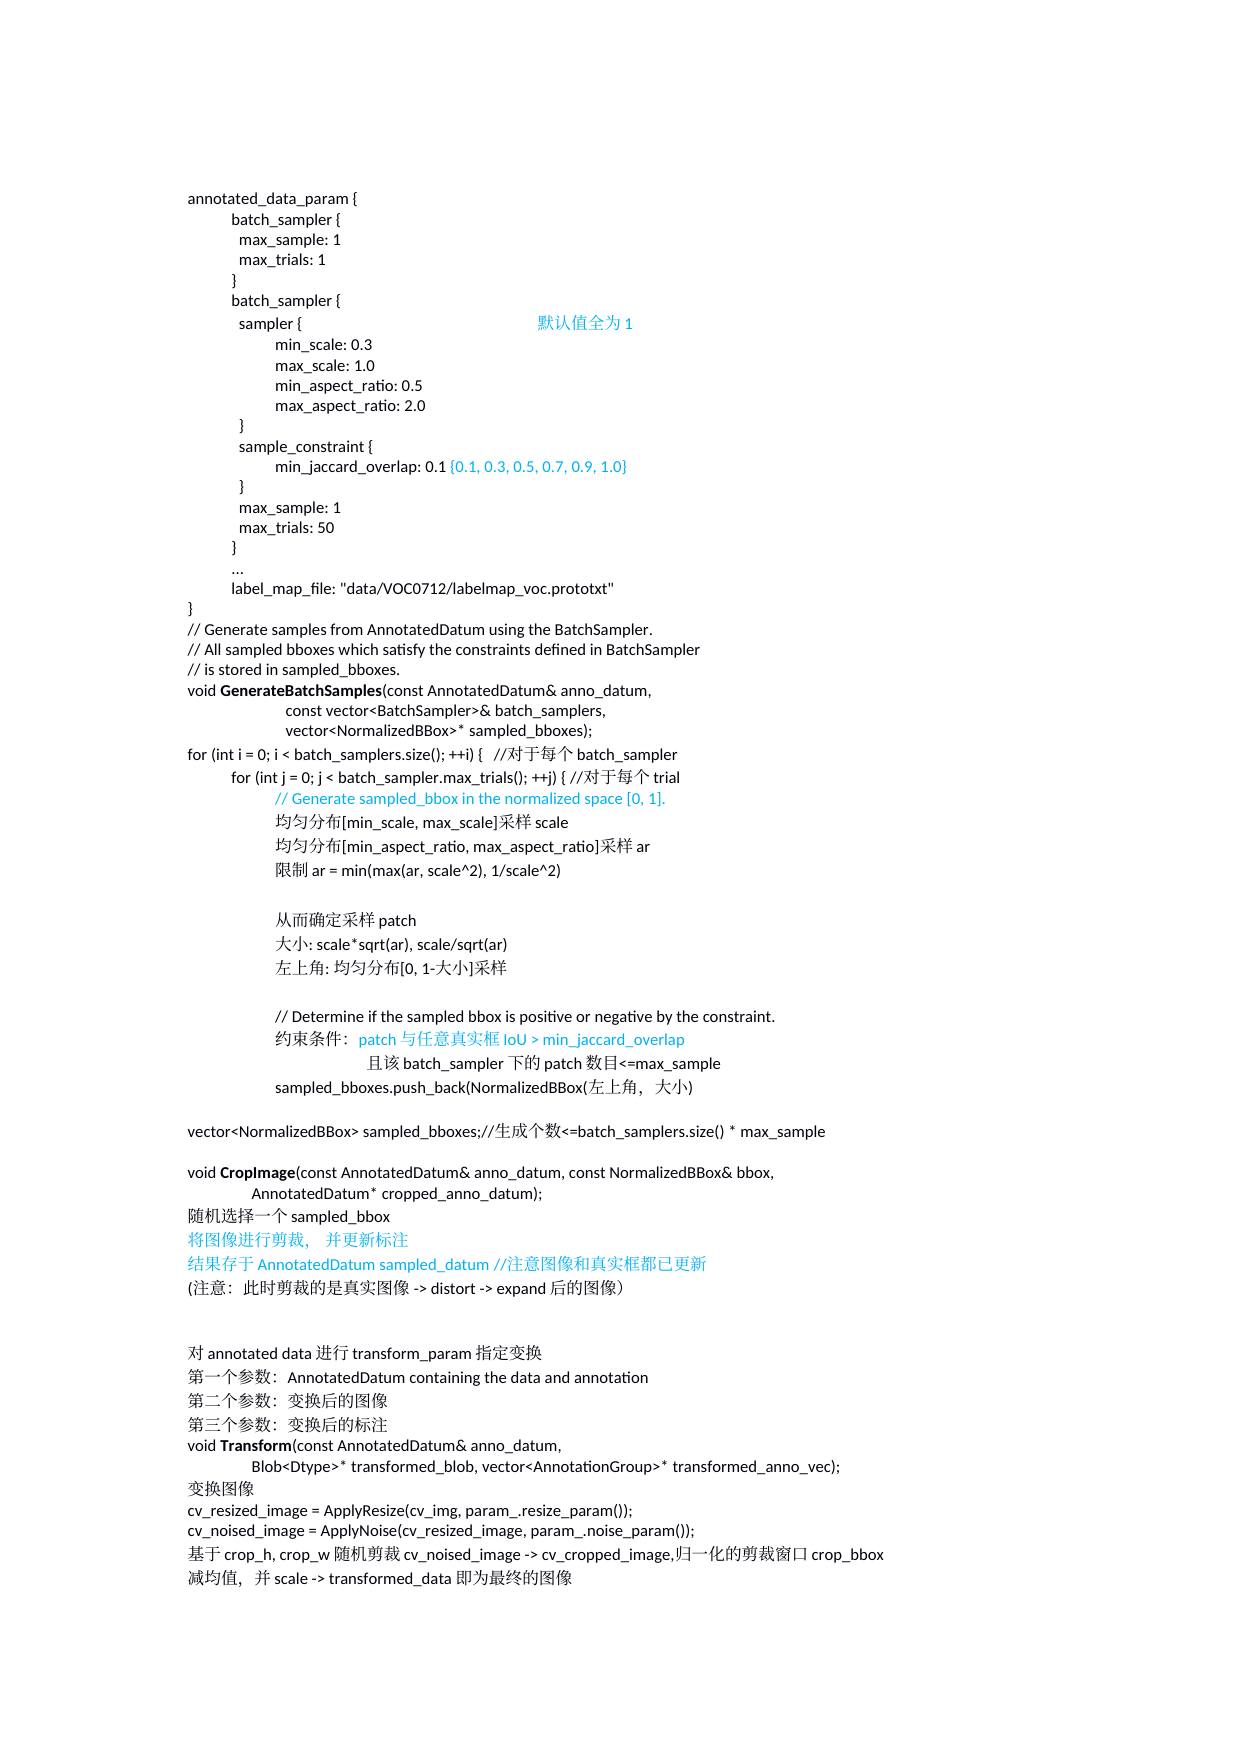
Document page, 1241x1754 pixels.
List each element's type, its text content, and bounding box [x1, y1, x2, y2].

picture [342, 1233, 357, 1242]
picture [490, 1031, 499, 1043]
text // Determine if the sampled bbox is positive or negative by the constraint. [187, 1006, 1053, 1026]
text 限制ar = min(max(ar, scale^2), 1/scale^2) [187, 857, 1053, 881]
text max_aspect_ratio: 2.0 [187, 395, 1053, 416]
picture [279, 1232, 287, 1240]
text batch_sampler { [187, 209, 1053, 229]
text max_trials: 1 [187, 249, 1053, 270]
picture [238, 1237, 252, 1247]
text max_sample: 1 [187, 229, 1053, 249]
picture [674, 1257, 689, 1266]
picture [243, 1232, 252, 1245]
text batch_sampler { [187, 290, 1053, 311]
picture [561, 1257, 571, 1268]
picture [434, 1031, 449, 1045]
text void GenerateBatchSamples(const AnnotatedDatum& anno_datum, [187, 680, 1053, 700]
picture [421, 1040, 432, 1046]
picture [659, 1260, 671, 1271]
text const vector<BatchSampler>& batch_samplers, [187, 700, 1053, 720]
picture [571, 320, 575, 330]
text 均匀分布[min_scale, max_scale]采样scale [187, 809, 1053, 833]
text AnnotatedDatum* cropped_anno_datum); [187, 1183, 1053, 1203]
text // Generate sampled_bbox in the normalized space [0, 1]. [187, 789, 1053, 809]
picture [288, 1232, 303, 1247]
picture [468, 1040, 481, 1046]
picture [556, 319, 560, 329]
text 结果存于AnnotatedDatum sampled_datum //注意图像和真实框都已更新 [187, 1251, 1053, 1275]
picture [538, 315, 553, 327]
picture [359, 1232, 374, 1247]
picture [591, 1267, 601, 1271]
text } [187, 598, 1053, 619]
picture [452, 1031, 465, 1039]
text (注意：此时剪裁的是真实图像 -> distort -> expand后的图像） [187, 1275, 1053, 1299]
text } [187, 538, 1053, 558]
picture [272, 1234, 283, 1243]
text ... [187, 558, 1053, 578]
picture [588, 317, 603, 330]
text } [187, 416, 1053, 436]
text min_scale: 0.3 [187, 334, 1053, 355]
text max_scale: 1.0 [187, 355, 1053, 375]
text void Transform(const AnnotatedDatum& anno_datum, [187, 1436, 1053, 1456]
text min_aspect_ratio: 0.5 [187, 375, 1053, 395]
text // is stored in sampled_bboxes. [187, 659, 1053, 680]
picture [194, 1236, 203, 1245]
text 且该batch_sampler下的patch数目<=max_sample [187, 1050, 1053, 1074]
text 第一个参数：AnnotatedDatum containing the data and annotation [187, 1364, 1053, 1388]
picture [511, 1259, 522, 1271]
text sampled_bboxes.push_back(NormalizedBBox(左上角，大小) [187, 1074, 1053, 1098]
text 从而确定采样patch [187, 907, 1053, 931]
text 约束条件：patch与任意真实框IoU > min_jaccard_overlap [187, 1026, 1053, 1050]
picture [592, 1256, 605, 1264]
picture [559, 322, 566, 330]
text 大小: scale*sqrt(ar), scale/sqrt(ar) [187, 931, 1053, 955]
text 均匀分布[min_aspect_ratio, max_aspect_ratio]采样ar [187, 833, 1053, 857]
text 变换图像 [187, 1476, 1053, 1500]
picture [222, 1232, 226, 1247]
picture [691, 1256, 706, 1271]
text for (int j = 0; j < batch_sampler.max_trials(); ++j) { //对于每个trial [187, 765, 1053, 789]
text sampler { 默认值全为1 [187, 311, 1053, 334]
picture [191, 1256, 203, 1264]
text 第二个参数：变换后的图像 [187, 1388, 1053, 1412]
picture [524, 1256, 539, 1271]
text // All sampled bboxes which satisfy the constraints defined in BatchSampler [187, 639, 1053, 659]
text vector<NormalizedBBox>* sampled_bboxes); [187, 720, 1053, 741]
picture [451, 1042, 461, 1046]
picture [544, 1259, 555, 1271]
text } [187, 477, 1053, 497]
text sample_constraint { [187, 436, 1053, 456]
picture [630, 1256, 639, 1271]
text max_trials: 50 [187, 517, 1053, 538]
picture [576, 315, 587, 330]
text cv_noised_image = ApplyNoise(cv_resized_image, param_.noise_param()); [187, 1521, 1053, 1541]
picture [382, 1238, 388, 1245]
text 将图像进行剪裁， 并更新标注 [187, 1227, 1053, 1251]
text vector<NormalizedBBox> sampled_bboxes;//生成个数<=batch_samplers.size() * max_sample [187, 1118, 1053, 1142]
picture [261, 1237, 270, 1244]
text Blob<Dtype>* transformed_blob, vector<AnnotationGroup>* transformed_anno_vec); [187, 1456, 1053, 1476]
picture [641, 1257, 653, 1271]
picture [396, 1235, 407, 1247]
picture [610, 1258, 621, 1263]
picture [579, 1258, 588, 1270]
text min_jaccard_overlap: 0.1 {0.1, 0.3, 0.5, 0.7, 0.9, 1.0} [187, 456, 1053, 477]
text annotated_data_param { [187, 189, 1053, 209]
text 基于crop_h, crop_w随机剪裁cv_noised_image -> cv_cropped_image,归一化的剪裁窗口crop_bbox [187, 1541, 1053, 1565]
text 左上角: 均匀分布[0, 1-大小]采样 [187, 955, 1053, 979]
text 对annotated data进行transform_param指定变换 [187, 1340, 1053, 1364]
picture [332, 1232, 341, 1247]
text 第三个参数：变换后的标注 [187, 1412, 1053, 1436]
text label_map_file: "data/VOC0712/labelmap_voc.prototxt" [187, 578, 1053, 598]
text // Generate samples from AnnotatedDatum using the BatchSampler. [187, 619, 1053, 639]
picture [238, 1257, 253, 1269]
text void CropImage(const AnnotatedDatum& anno_datum, const NormalizedBBox& bbox, [187, 1163, 1053, 1183]
text } [187, 270, 1053, 290]
text cv_resized_image = ApplyResize(cv_img, param_.resize_param()); [187, 1500, 1053, 1521]
picture [206, 1233, 217, 1247]
text 随机选择一个sampled_bbox [187, 1203, 1053, 1227]
picture [226, 1238, 237, 1247]
text max_sample: 1 [187, 497, 1053, 517]
text 减均值，并scale -> transformed_data即为最终的图像 [187, 1565, 1053, 1589]
text for (int i = 0; i < batch_samplers.size(); ++i) { //对于每个batch_sampler [187, 741, 1053, 765]
